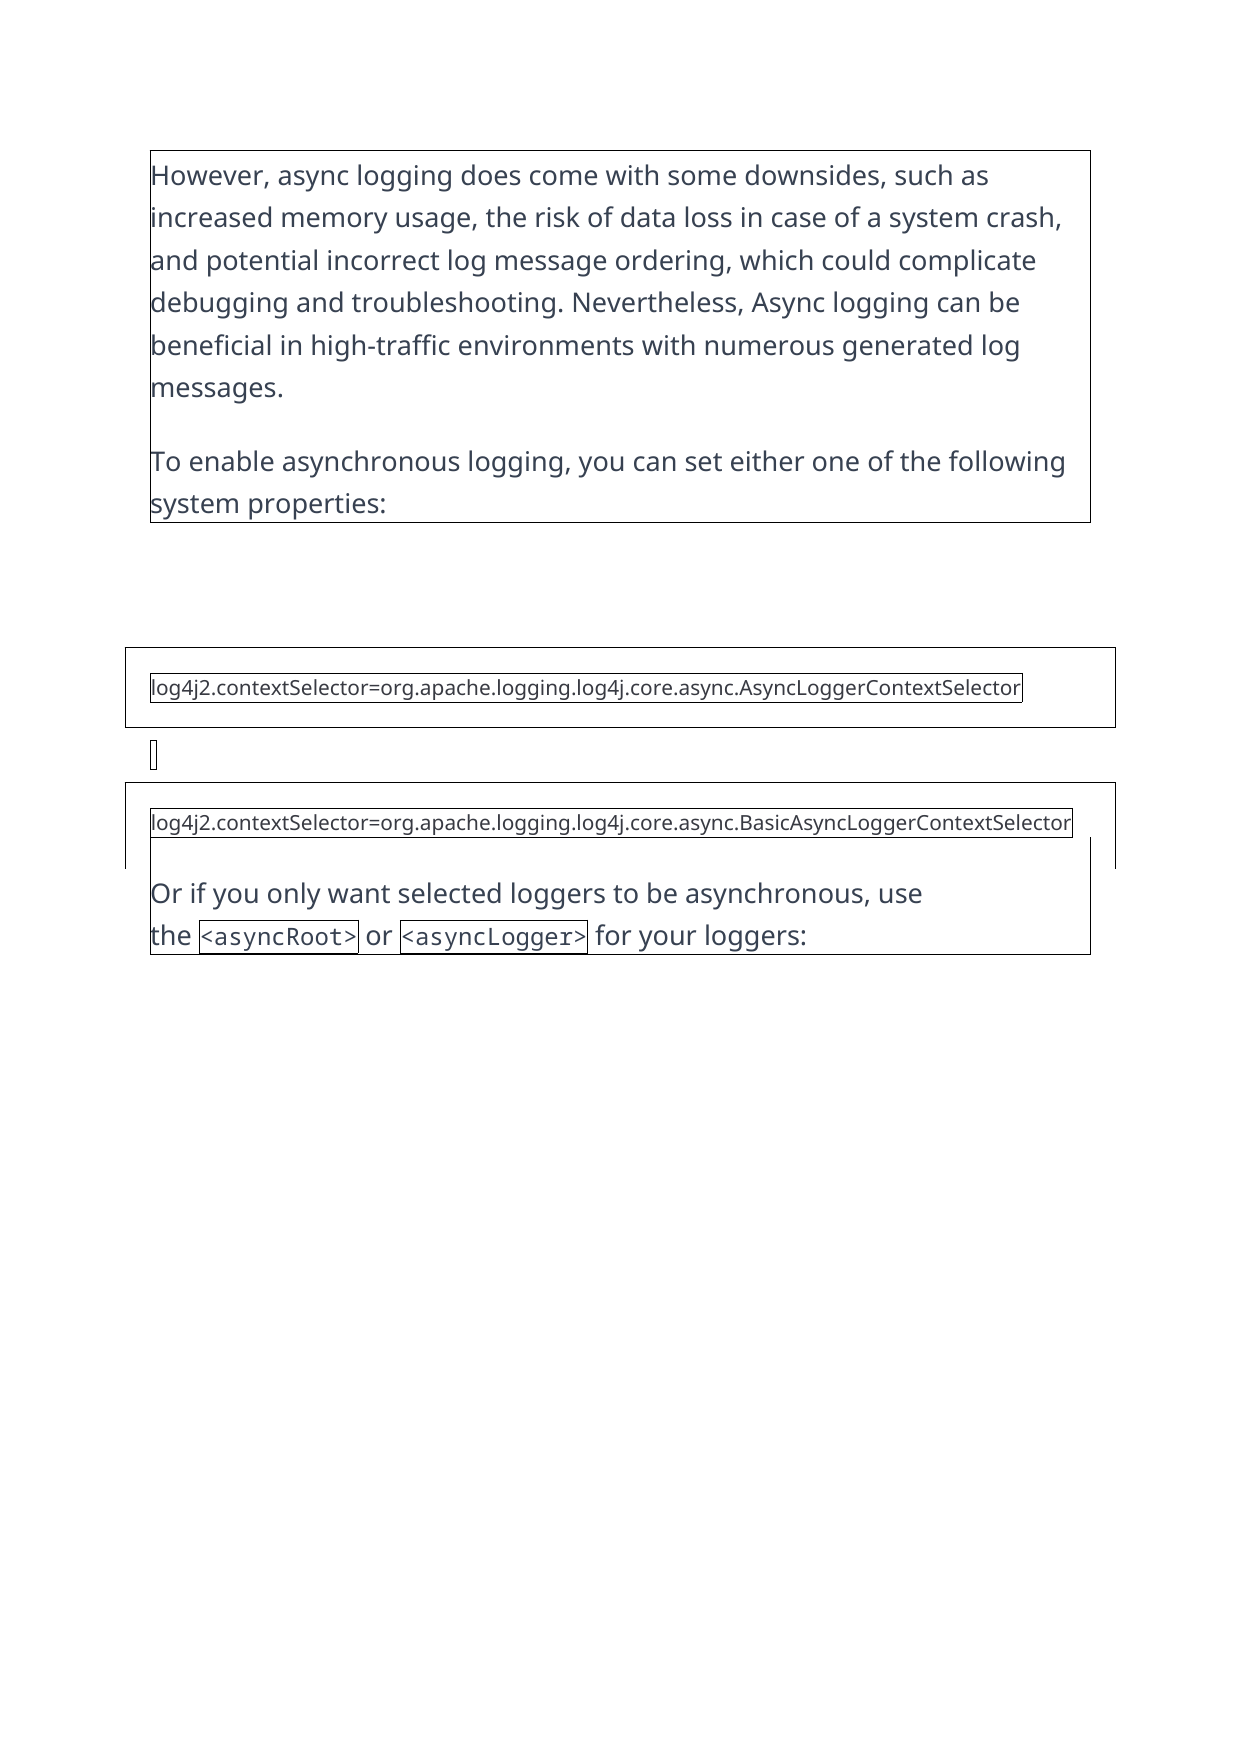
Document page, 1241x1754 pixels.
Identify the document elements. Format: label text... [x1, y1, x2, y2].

text log4j2.contextSelector=org.apache.logging.log4j.core.async.AsyncLoggerContextSelector [126, 648, 1115, 727]
text log4j2.contextSelector=org.apache.logging.log4j.core.async.BasicAsyncLoggerContextSelector [126, 783, 1115, 837]
text Or if you only want selected loggers to be asynchronous, use the <asyncRoot> or <asyncLogger> for your loggers: [151, 868, 1090, 954]
text To enable asynchronous logging, you can set either one of the following system properties: [151, 436, 1090, 522]
text However, async logging does come with some downsides, such as increased memory usage, the risk of data loss in case of a system crash, and potential incorrect log message ordering, which could complicate debugging and troubleshooting. Nevertheless, Async logging can be beneficial in high-traffic environments with numerous generated log messages. [151, 151, 1090, 406]
